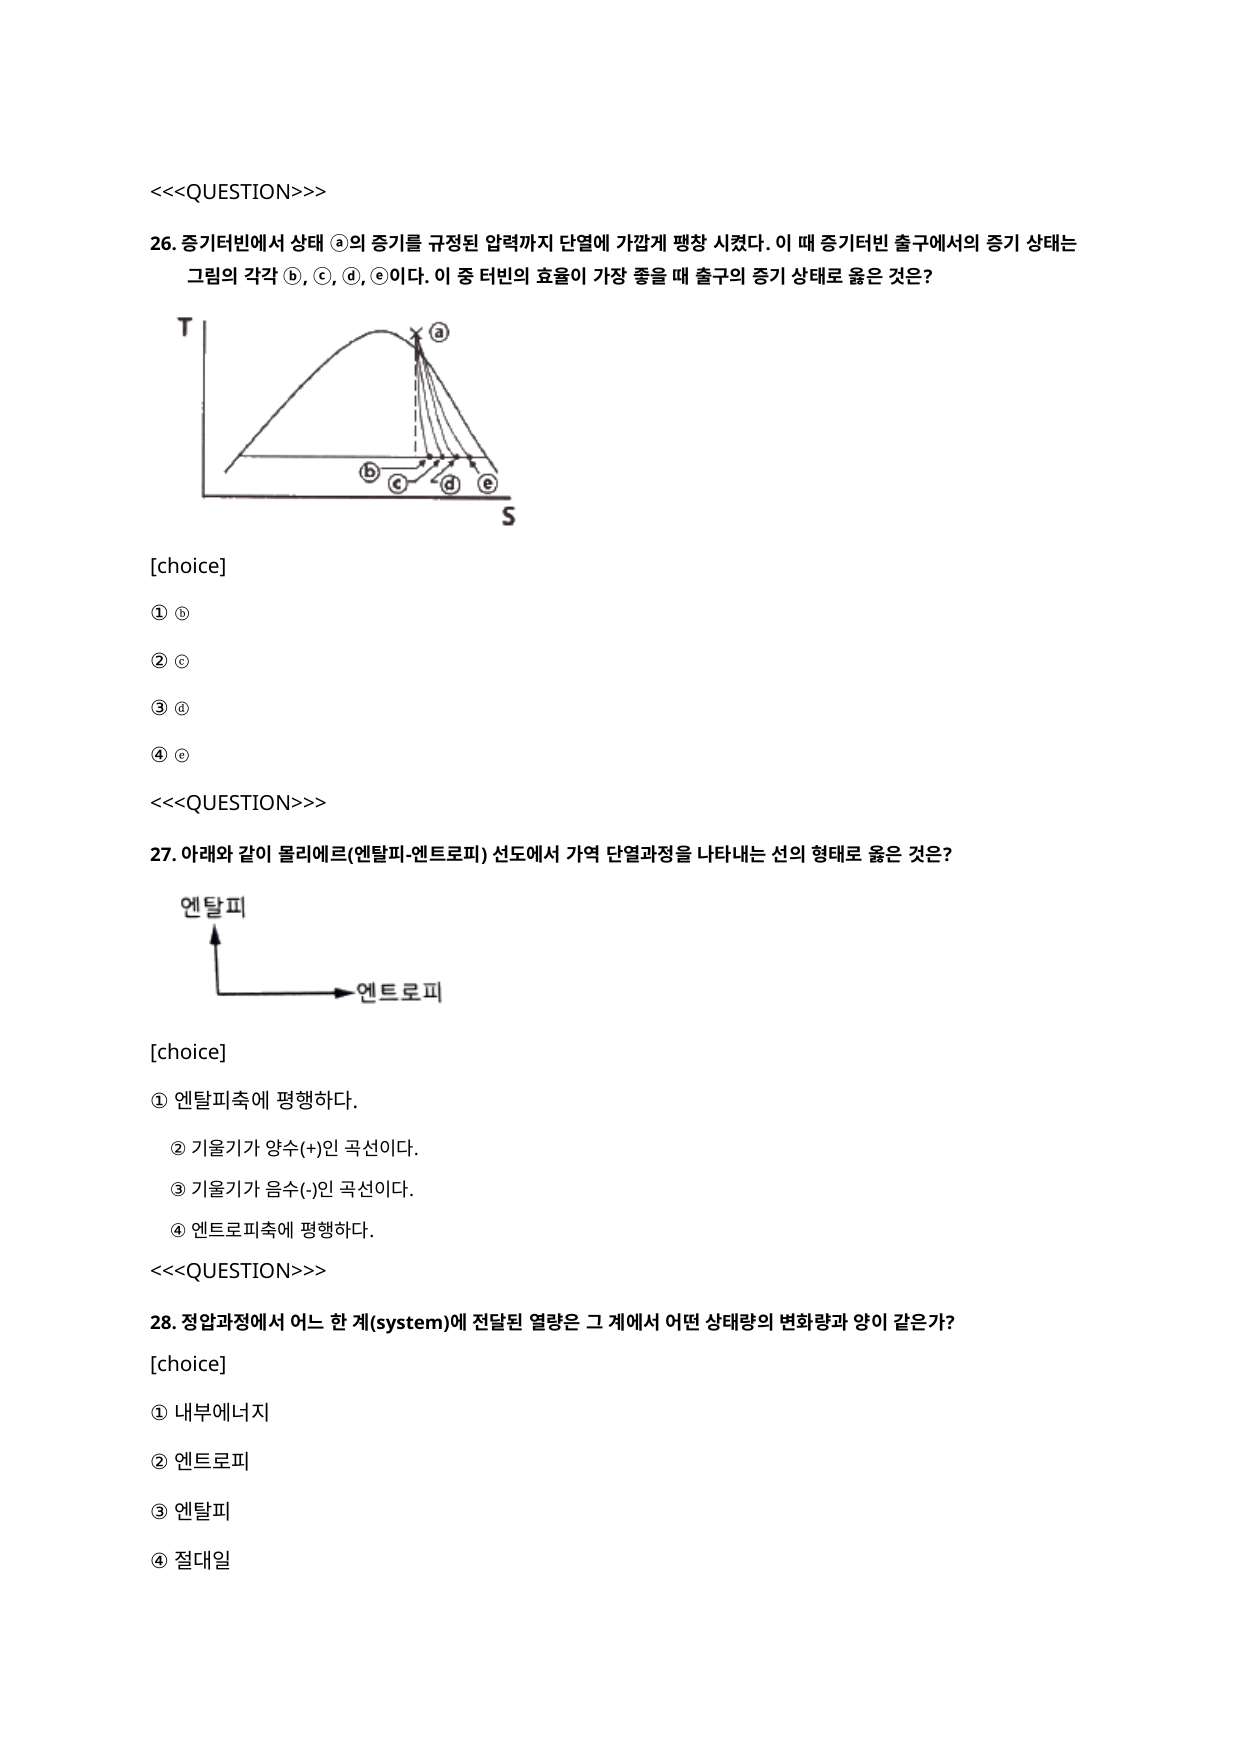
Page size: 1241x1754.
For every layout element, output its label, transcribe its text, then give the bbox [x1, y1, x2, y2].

text ② 기울기가 양수(+)인 곡선이다. [150, 1134, 1090, 1161]
text <<<QUESTION>>> [150, 1256, 1090, 1285]
text ④ 엔트로피축에 평행하다. [150, 1216, 1090, 1243]
text ② 엔트로피 [150, 1446, 1090, 1476]
text ③ 기울기가 음수(-)인 곡선이다. [150, 1174, 1090, 1202]
text ④ 절대일 [150, 1544, 1090, 1574]
text [choice] [150, 551, 1090, 580]
text <<<QUESTION>>> [150, 788, 1090, 816]
text 27. 아래와 같이 몰리에르(엔탈피-엔트로피) 선도에서 가역 단열과정을 나타내는 선의 형태로 옳은 것은? [150, 839, 1090, 866]
text [choice] [150, 1349, 1090, 1377]
text ① 엔탈피축에 평행하다. [150, 1084, 1090, 1114]
text ② ⓒ [150, 646, 1090, 674]
picture [169, 302, 531, 532]
text [choice] [150, 1037, 1090, 1065]
text ③ 엔탈피 [150, 1495, 1090, 1525]
text ③ ⓓ [150, 693, 1090, 722]
text ① 내부에너지 [150, 1396, 1090, 1426]
text 26. 증기터빈에서 상태 ⓐ의 증기를 규정된 압력까지 단열에 가깝게 팽창 시켰다. 이 때 증기터빈 출구에서의 증기 상태는 그림의 각각 ⓑ, ⓒ, ⓓ, ⓔ이다. 이 중 터빈의 효율이 가장 좋을 때 출구의 증기 상태로 옳은 것은? [150, 229, 1090, 288]
text 28. 정압과정에서 어느 한 계(system)에 전달된 열량은 그 계에서 어떤 상태량의 변화량과 양이 같은가? [150, 1308, 1090, 1335]
text ④ ⓔ [150, 740, 1090, 769]
text <<<QUESTION>>> [150, 177, 1090, 206]
text ① ⓑ [150, 598, 1090, 627]
picture [169, 880, 456, 1018]
